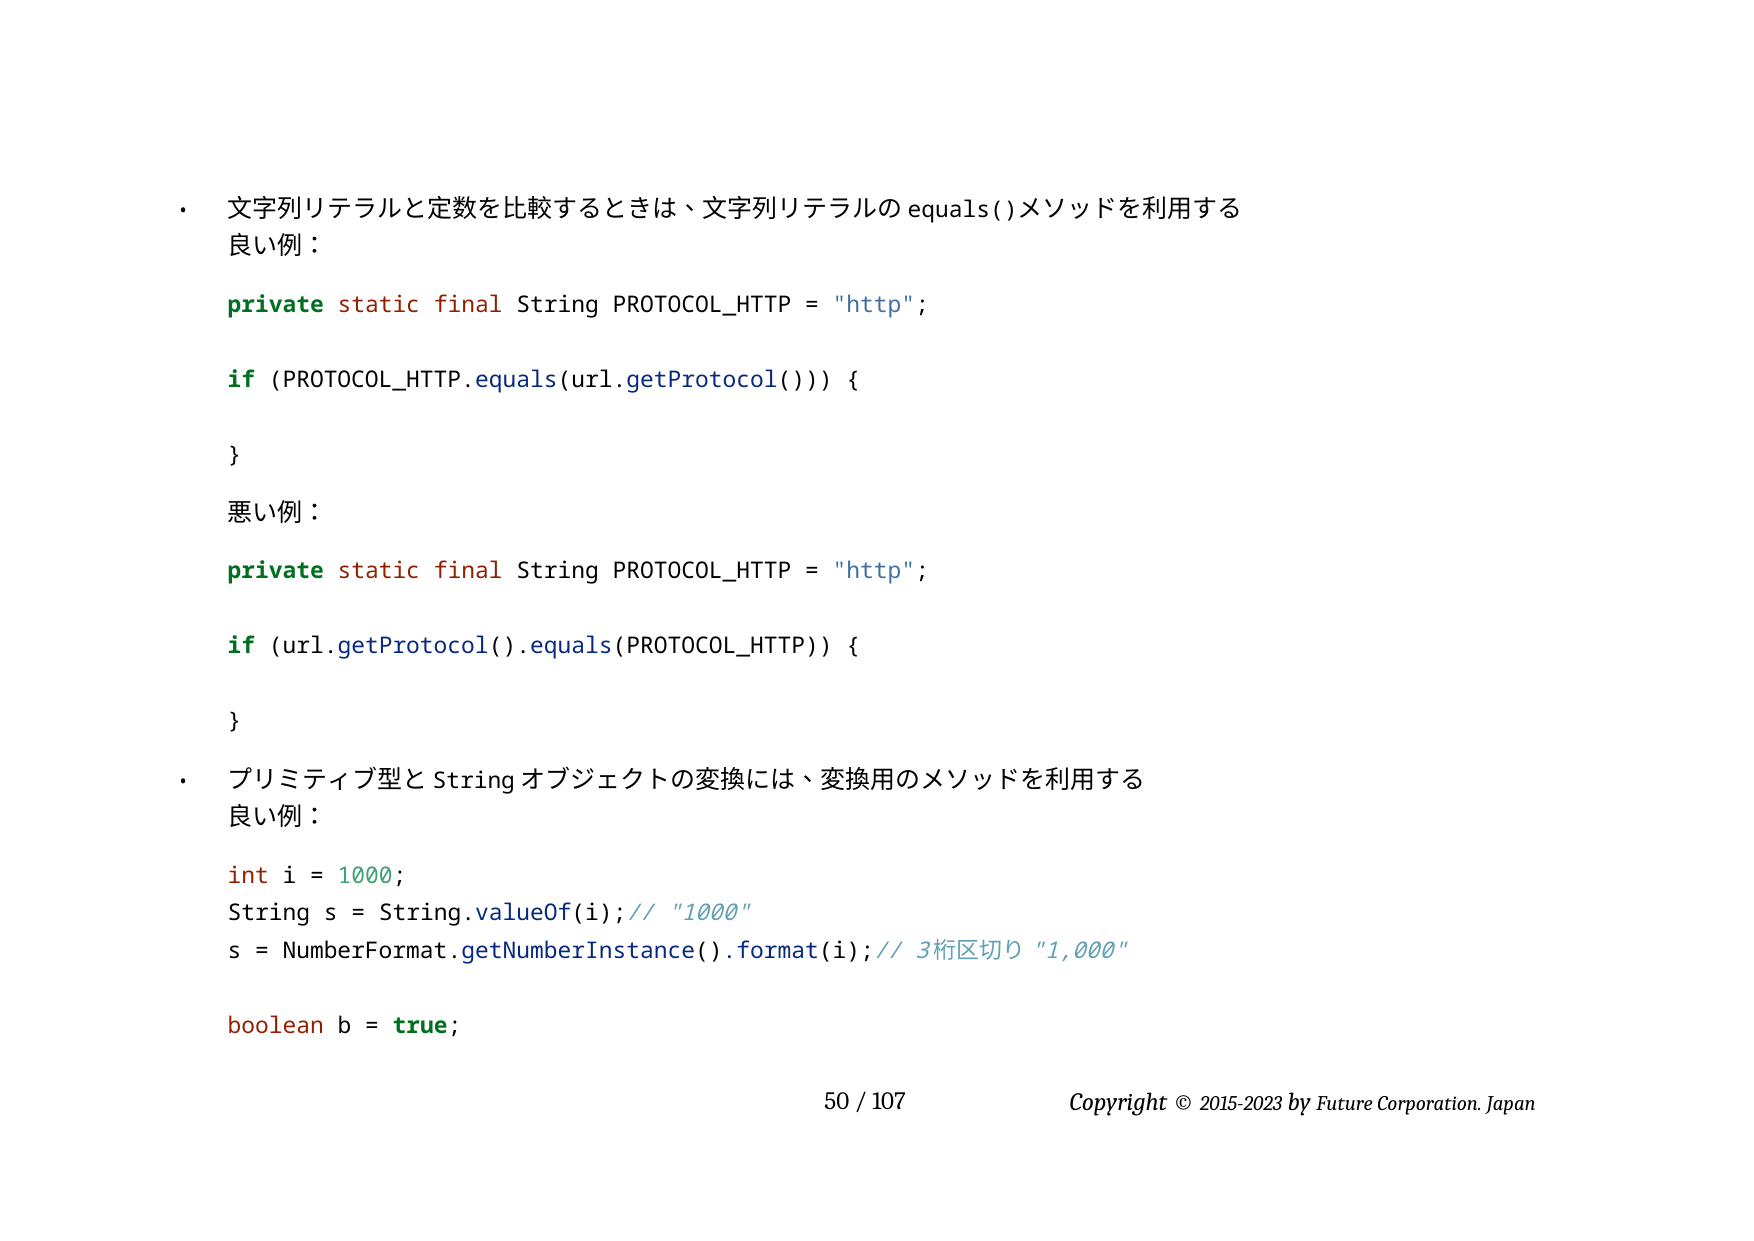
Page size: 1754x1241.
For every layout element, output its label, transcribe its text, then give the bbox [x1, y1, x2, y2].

list 文字列リテラルと定数を比較するときは、文字列リテラルのequals()メソッドを利用する 良い例： [177, 189, 1547, 264]
list 悪い例： [177, 493, 1547, 531]
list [177, 856, 1547, 1043]
list プリミティブ型とString オブジェクトの変換には、変換用のメソッドを利用する 良い例： [177, 760, 1547, 835]
list private static final String PROTOCOL_HTTP = "http"; if (url.getProtocol().equals(PROTOCOL_HTTP)) { } [177, 551, 1547, 739]
list private static final String PROTOCOL_HTTP = "http"; if (PROTOCOL_HTTP.equals(url.getProtocol())) { } [177, 285, 1547, 472]
